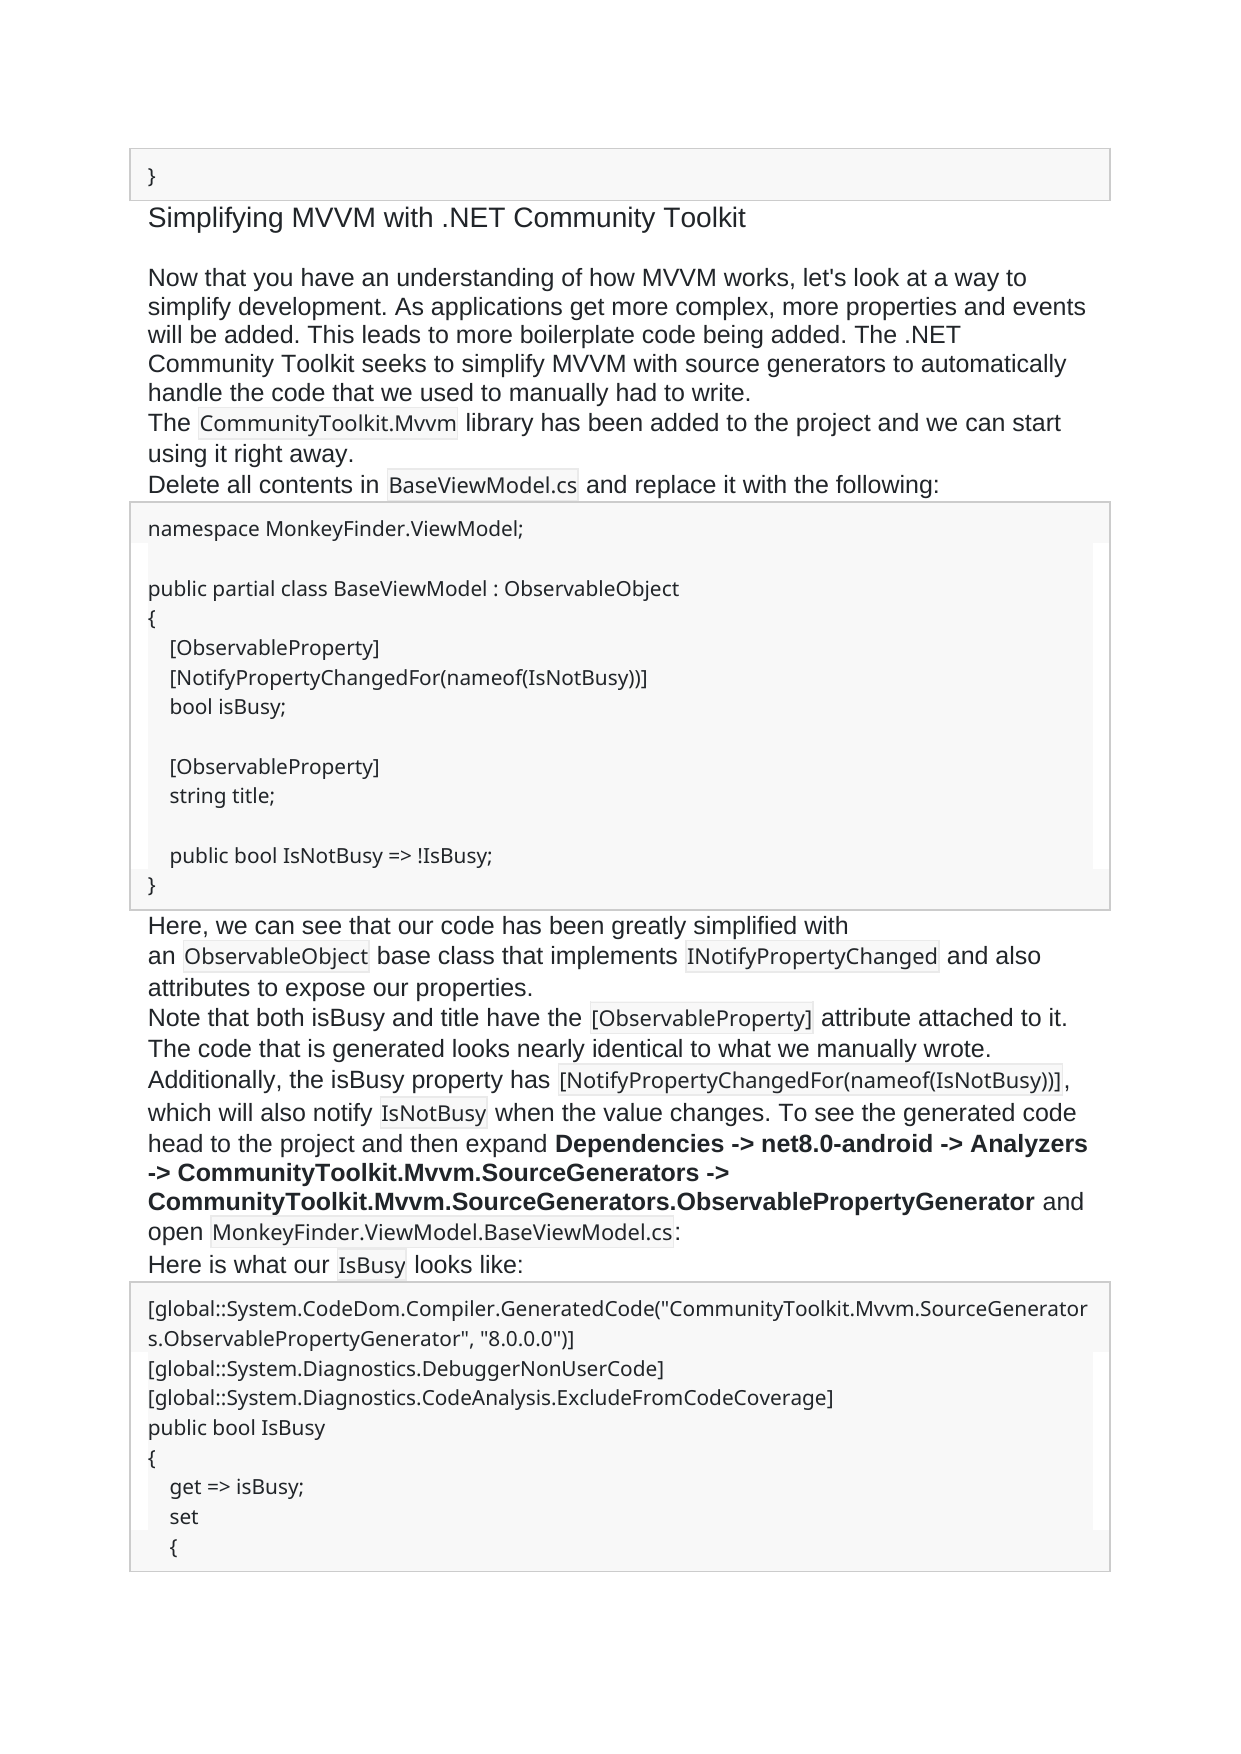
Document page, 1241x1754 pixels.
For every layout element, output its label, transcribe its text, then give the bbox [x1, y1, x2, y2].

text [ObservableProperty] [148, 632, 1093, 662]
text public bool IsNotBusy => !IsBusy; [148, 840, 1093, 857]
text Here is what our IsBusy looks like: [407, 1248, 1093, 1281]
text Here is what our IsBusy looks like: [148, 1248, 337, 1281]
text [global::System.Diagnostics.DebuggerNonUserCode] [148, 1352, 1093, 1382]
text } [131, 857, 1109, 909]
text public bool IsBusy [148, 1412, 1093, 1441]
text [global::System.Diagnostics.CodeAnalysis.ExcludeFromCodeCoverage] [148, 1382, 1093, 1412]
text Note that both isBusy and title have the [ObservableProperty] attribute attached to it. The code that is generated looks nearly identical to what we manually wrote. Additionally, the isBusy property has [NotifyPropertyChangedFor(nameof(IsNotBusy))], which will also notify IsNotBusy when the value changes. To see the generated code head to the project and then expand Dependencies -> net8.0-android -> Analyzers -> CommunityToolkit.Mvvm.SourceGenerators -> CommunityToolkit.Mvvm.SourceGenerators.ObservablePropertyGenerator and open MonkeyFinder.ViewModel.BaseViewModel.cs: [148, 1001, 1093, 1248]
text get => isBusy; [148, 1471, 1093, 1501]
text set [148, 1501, 1093, 1518]
text Delete all contents in BaseViewModel.cs and replace it with the following: [579, 468, 1093, 501]
text namespace MonkeyFinder.ViewModel; [131, 503, 1109, 543]
text [global::System.CodeDom.Compiler.GeneratedCode("CommunityToolkit.Mvvm.SourceGenerators.ObservablePropertyGenerator", "8.0.0.0")] [131, 1283, 1109, 1352]
text { [148, 602, 1093, 632]
text Delete all contents in BaseViewModel.cs and replace it with the following: [148, 468, 387, 501]
text Here, we can see that our code has been greatly simplified with an ObservableObject base class that implements INotifyPropertyChanged and also attributes to expose our properties. [148, 911, 1093, 1001]
text string title; [148, 780, 1093, 810]
text [NotifyPropertyChangedFor(nameof(IsNotBusy))] [148, 662, 1093, 691]
text { [148, 1441, 1093, 1471]
text { [131, 1518, 1109, 1571]
text bool isBusy; [148, 691, 1093, 721]
subtitle Simplifying MVVM with .NET Community Toolkit [148, 201, 1093, 234]
text public partial class BaseViewModel : ObservableObject [148, 572, 1093, 602]
text Now that you have an understanding of how MVVM works, let's look at a way to simplify development. As applications get more complex, more properties and events will be added. This leads to more boilerplate code being added. The .NET Community Toolkit seeks to simplify MVVM with source generators to automatically handle the code that we used to manually had to write. The CommunityToolkit.Mvvm library has been added to the project and we can start using it right away. [148, 263, 1093, 468]
text [ObservableProperty] [148, 751, 1093, 780]
text } [131, 149, 1109, 200]
